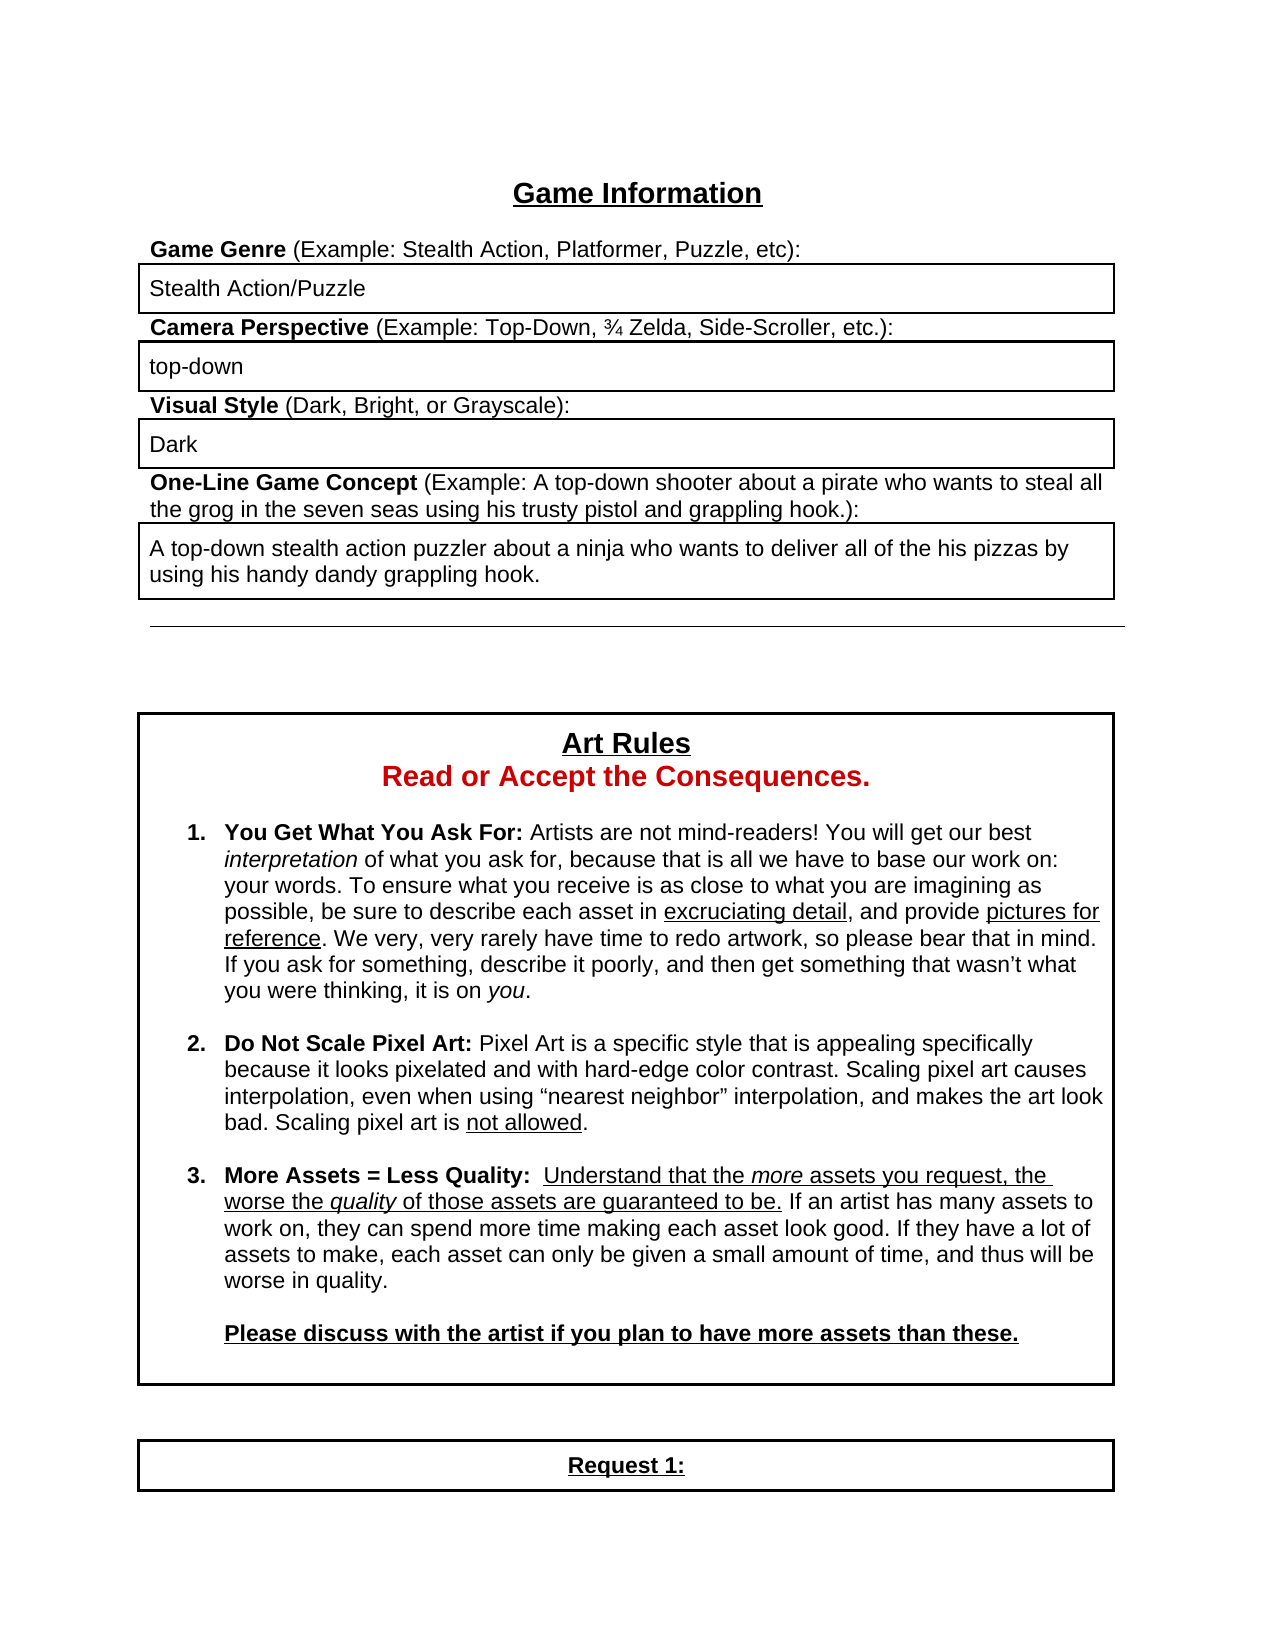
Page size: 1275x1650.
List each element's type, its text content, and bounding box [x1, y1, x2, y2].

text One-Line Game Concept (Example: A top-down shooter about a pirate who wants to steal all the grog in the seven seas using his trusty pistol and grappling hook.): [150, 469, 1125, 522]
text Camera Perspective (Example: Top-Down, ¾ Zelda, Side-Scroller, etc.): [150, 314, 1125, 340]
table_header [140, 1442, 1112, 1489]
text Visual Style (Dark, Bright, or Grayscale): [150, 392, 1125, 418]
table_header Stealth Action/Puzzle [140, 265, 1113, 312]
text Game Information [150, 176, 1125, 236]
table_header Dark [140, 420, 1113, 467]
text Game Genre (Example: Stealth Action, Platformer, Puzzle, etc): [150, 236, 1125, 263]
table_header Art Rules Read or Accept the Consequences. You Get What You Ask For: Artists are not mind-readers! You will get our best interpretation of what you ask for, because that is all we have to base our work on: your words. To ensure what you receive is as close to what you are imagining as possible, be sure to describe each asset in excruciating detail, and provide pictures for reference. We very, very rarely have time to redo artwork, so please bear that in mind. If you ask for something, describe it poorly, and then get something that wasn’t what you were thinking, it is on you. Do Not Scale Pixel Art: Pixel Art is a specific style that is appealing specifically because it looks pixelated and with hard-edge color contrast. Scaling pixel art causes interpolation, even when using “nearest neighbor” interpolation, and makes the art look bad. Scaling pixel art is not allowed. More Assets = Less Quality: Understand that the more assets you request, the worse the quality of those assets are guaranteed to be. If an artist has many assets to work on, they can spend more time making each asset look good. If they have a lot of assets to make, each asset can only be given a small amount of time, and thus will be worse in quality. Please discuss with the artist if you plan to have more assets than these. [140, 715, 1112, 1383]
table_header top-down [140, 343, 1113, 389]
table_header A top-down stealth action puzzler about a ninja who wants to deliver all of the his pizzas by using his handy dandy grappling hook. [140, 524, 1113, 598]
